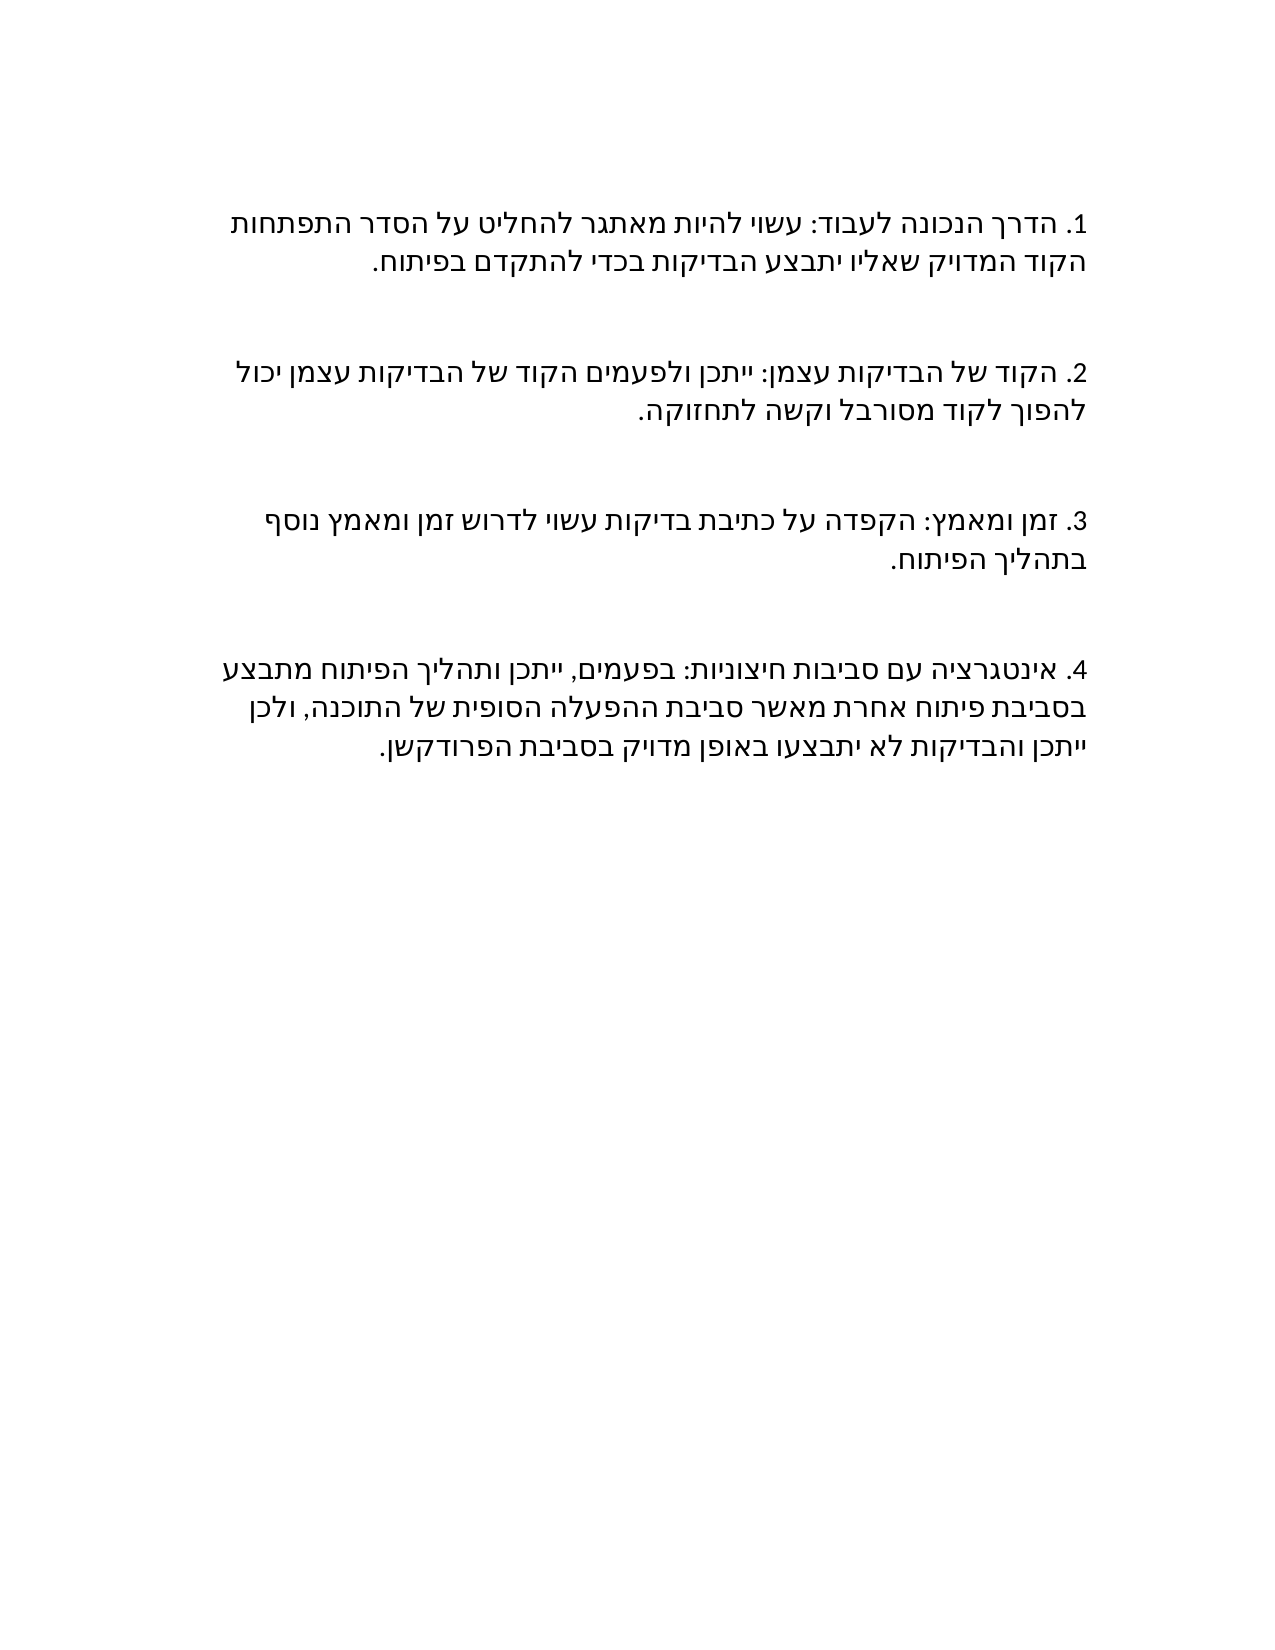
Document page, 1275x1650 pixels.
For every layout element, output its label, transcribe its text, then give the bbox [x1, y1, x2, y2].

text 3. זמן ומאמץ: הקפדה על כתיבת בדיקות עשוי לדרוש זמן ומאמץ נוסף בתהליך הפיתוח. [187, 502, 1087, 576]
text 4. אינטגרציה עם סביבות חיצוניות: בפעמים, ייתכן ותהליך הפיתוח מתבצע בסביבת פיתוח אחרת מאשר סביבת ההפעלה הסופית של התוכנה, ולכן ייתכן והבדיקות לא יתבצעו באופן מדויק בסביבת הפרודקשן. [187, 651, 1087, 763]
text 2. הקוד של הבדיקות עצמן: ייתכן ולפעמים הקוד של הבדיקות עצמן יכול להפוך לקוד מסורבל וקשה לתחזוקה. [187, 354, 1087, 428]
text 1. הדרך הנכונה לעבוד: עשוי להיות מאתגר להחליט על הסדר התפתחות הקוד המדויק שאליו יתבצע הבדיקות בכדי להתקדם בפיתוח. [187, 205, 1087, 279]
